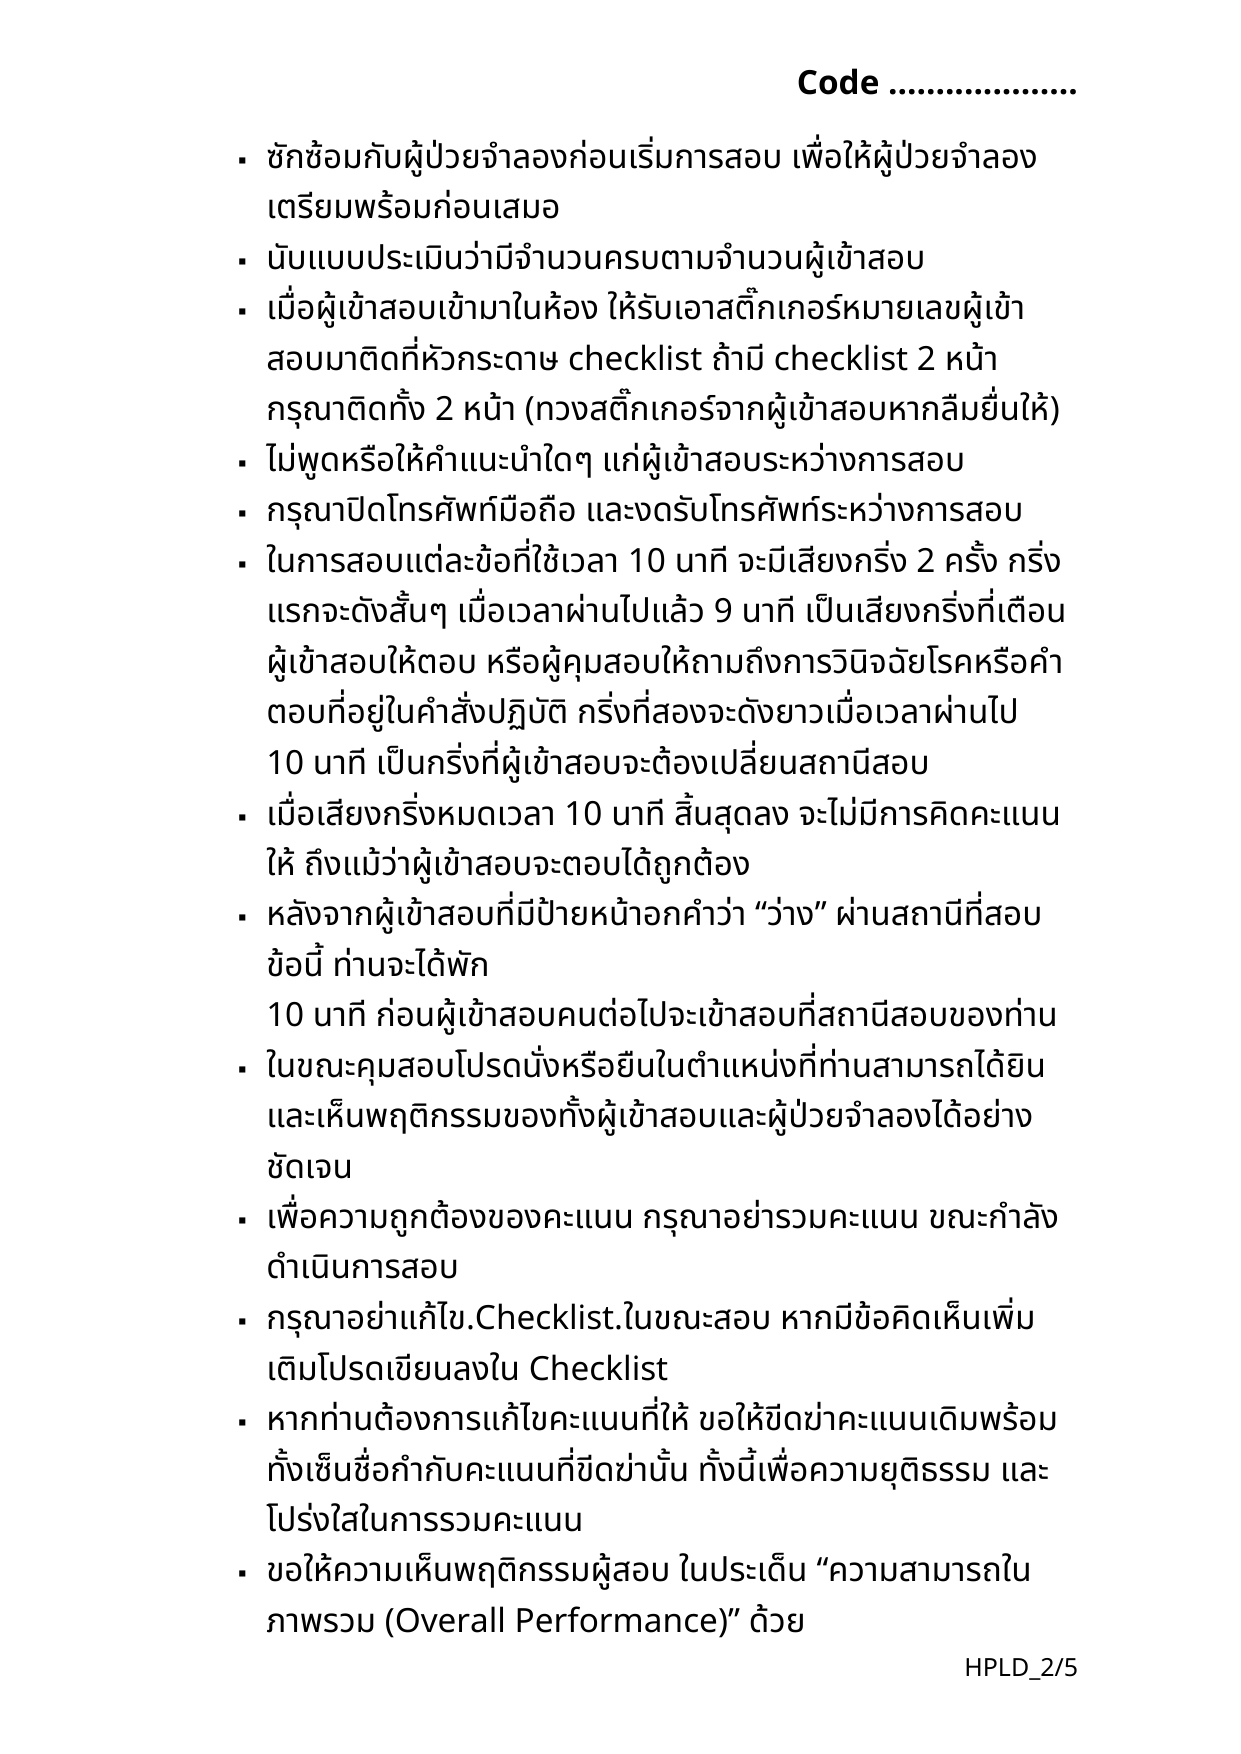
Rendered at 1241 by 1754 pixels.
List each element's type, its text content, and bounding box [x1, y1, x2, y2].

list นับแบบประเมินว่ามีจำนวนครบตามจำนวนผู้เข้าสอบ [237, 234, 1078, 284]
list เมื่อผู้เข้าสอบเข้ามาในห้อง ให้รับเอาสติ๊กเกอร์หมายเลขผู้เข้าสอบมาติดที่หัวกระดาษ checklist ถ้ามี checklist 2 หน้า กรุณาติดทั้ง 2 หน้า (ทวงสติ๊กเกอร์จากผู้เข้าสอบหากลืมยื่นให้) [237, 284, 1078, 436]
list ไม่พูดหรือให้คำแนะนำใดๆ แก่ผู้เข้าสอบระหว่างการสอบ [237, 436, 1078, 486]
list ขอให้ความเห็นพฤติกรรมผู้สอบ ในประเด็น “ความสามารถในภาพรวม (Overall Performance)” ด้วย [237, 1546, 1078, 1647]
list กรุณาอย่าแก้ไข.Checklist.ในขณะสอบ หากมีข้อคิดเห็นเพิ่มเติมโปรดเขียนลงใน Checklist [237, 1294, 1078, 1395]
list ในขณะคุมสอบโปรดนั่งหรือยืนในตำแหน่งที่ท่านสามารถได้ยินและเห็นพฤติกรรมของทั้งผู้เข้าสอบและผู้ป่วยจำลองได้อย่างชัดเจน [237, 1042, 1078, 1193]
list เพื่อความถูกต้องของคะแนน กรุณาอย่ารวมคะแนน ขณะกำลังดำเนินการสอบ [237, 1193, 1078, 1294]
list ซักซ้อมกับผู้ป่วยจำลองก่อนเริ่มการสอบ เพื่อให้ผู้ป่วยจำลองเตรียมพร้อมก่อนเสมอ [237, 133, 1078, 234]
list หากท่านต้องการแก้ไขคะแนนที่ให้ ขอให้ขีดฆ่าคะแนนเดิมพร้อมทั้งเซ็นชื่อกำกับคะแนนที่ขีดฆ่านั้น ทั้งนี้เพื่อความยุติธรรม และโปร่งใสในการรวมคะแนน [237, 1395, 1078, 1546]
list เมื่อเสียงกริ่งหมดเวลา 10 นาที สิ้นสุดลง จะไม่มีการคิดคะแนนให้ ถึงแม้ว่าผู้เข้าสอบจะตอบได้ถูกต้อง [237, 789, 1078, 890]
list หลังจากผู้เข้าสอบที่มีป้ายหน้าอกคำว่า “ว่าง” ผ่านสถานีที่สอบข้อนี้ ท่านจะได้พัก 10 นาที ก่อนผู้เข้าสอบคนต่อไปจะเข้าสอบที่สถานีสอบของท่าน [237, 890, 1078, 1042]
list กรุณาปิดโทรศัพท์มือถือ และงดรับโทรศัพท์ระหว่างการสอบ [237, 486, 1078, 537]
list ในการสอบแต่ละข้อที่ใช้เวลา 10 นาที จะมีเสียงกริ่ง 2 ครั้ง กริ่งแรกจะดังสั้นๆ เมื่อเวลาผ่านไปแล้ว 9 นาที เป็นเสียงกริ่งที่เตือนผู้เข้าสอบให้ตอบ หรือผู้คุมสอบให้ถามถึงการวินิจฉัยโรคหรือคำตอบที่อยู่ในคำสั่งปฏิบัติ กริ่งที่สองจะดังยาวเมื่อเวลาผ่านไป 10 นาที เป็นกริ่งที่ผู้เข้าสอบจะต้องเปลี่ยนสถานีสอบ [237, 537, 1078, 789]
